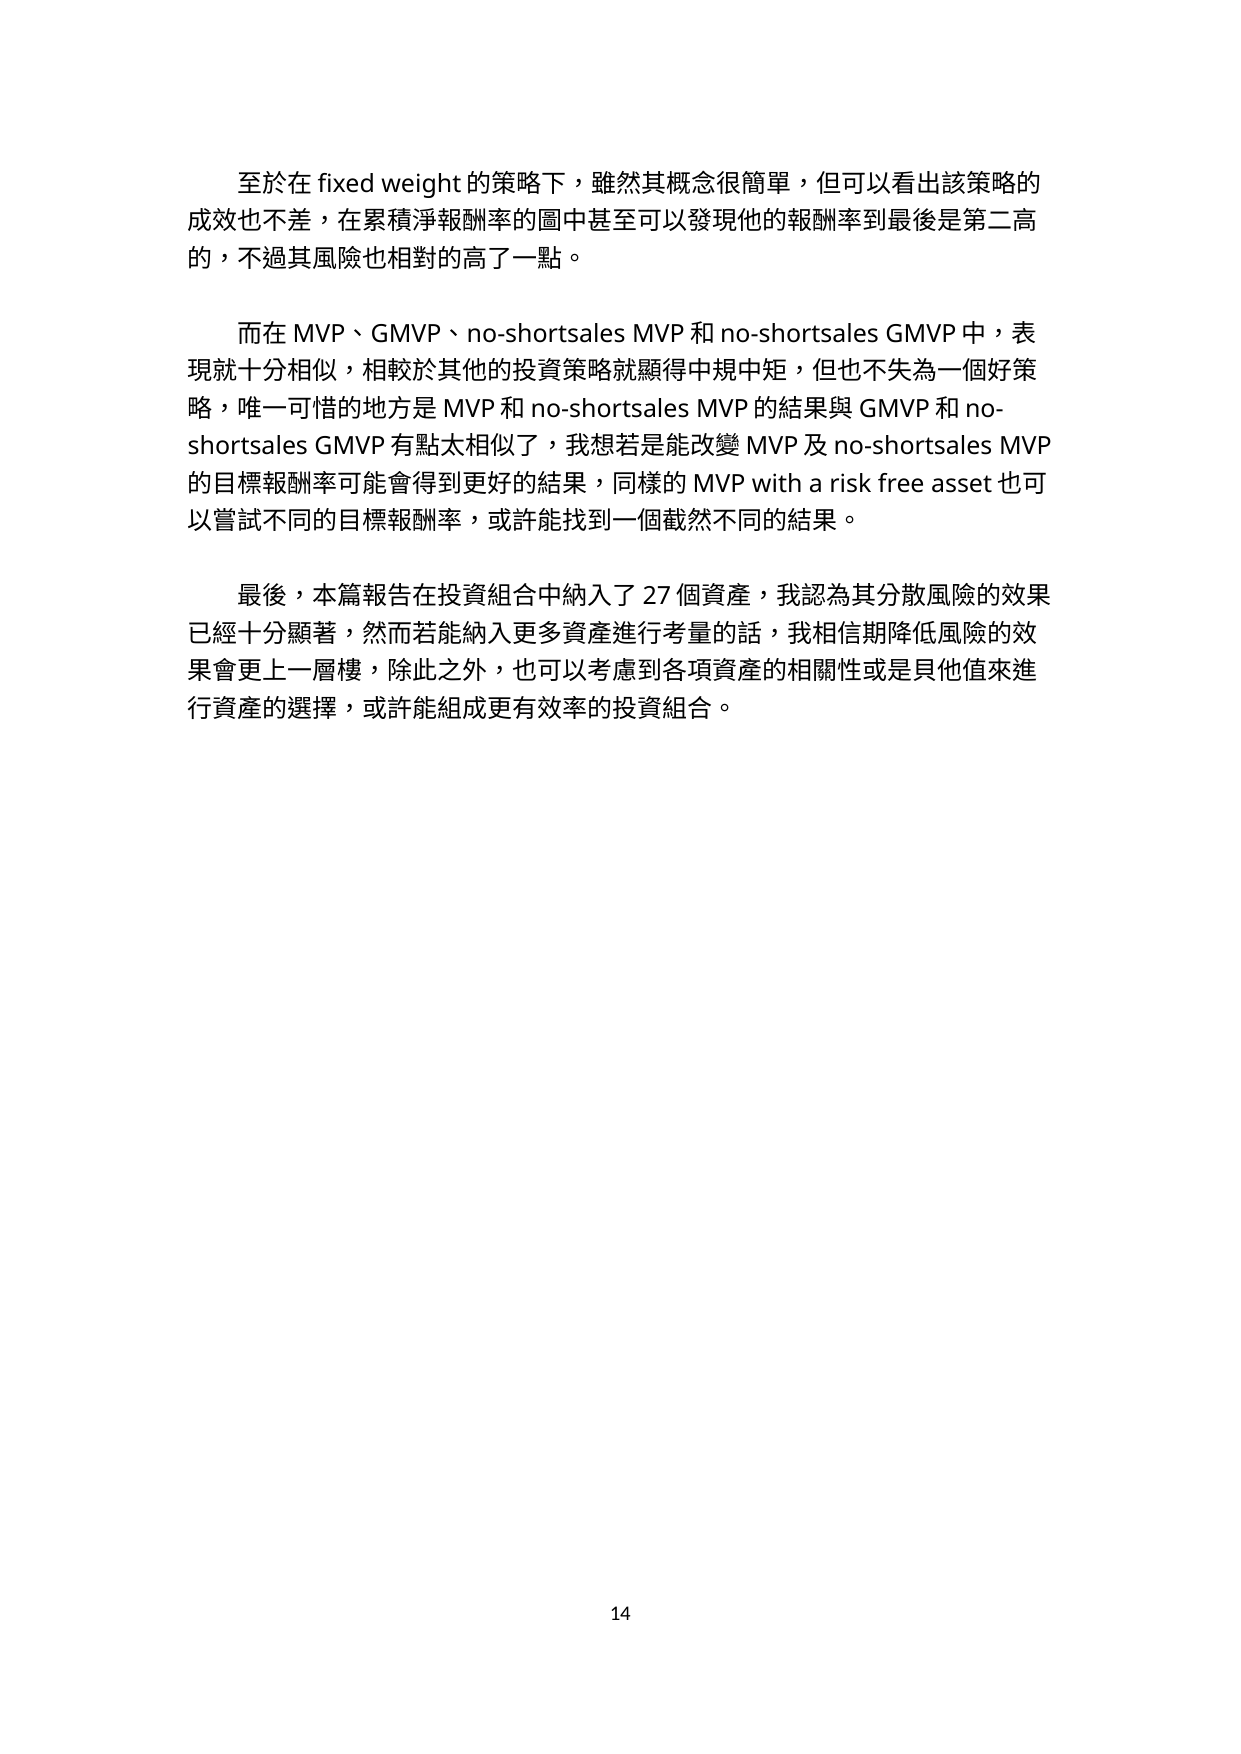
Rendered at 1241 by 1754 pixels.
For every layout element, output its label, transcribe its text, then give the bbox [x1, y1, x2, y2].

text 至於在fixed weight的策略下，雖然其概念很簡單，但可以看出該策略的成效也不差，在累積淨報酬率的圖中甚至可以發現他的報酬率到最後是第二高的，不過其風險也相對的高了一點。 [187, 162, 1053, 275]
text 而在MVP、GMVP、no-shortsales MVP和no-shortsales GMVP中，表現就十分相似，相較於其他的投資策略就顯得中規中矩，但也不失為一個好策略，唯一可惜的地方是MVP和no-shortsales MVP的結果與GMVP和no-shortsales GMVP有點太相似了，我想若是能改變MVP及no-shortsales MVP的目標報酬率可能會得到更好的結果，同樣的MVP with a risk free asset也可以嘗試不同的目標報酬率，或許能找到一個截然不同的結果。 [187, 312, 1053, 537]
text 最後，本篇報告在投資組合中納入了27個資產，我認為其分散風險的效果已經十分顯著，然而若能納入更多資產進行考量的話，我相信期降低風險的效果會更上一層樓，除此之外，也可以考慮到各項資產的相關性或是貝他值來進行資產的選擇，或許能組成更有效率的投資組合。 [187, 575, 1053, 725]
